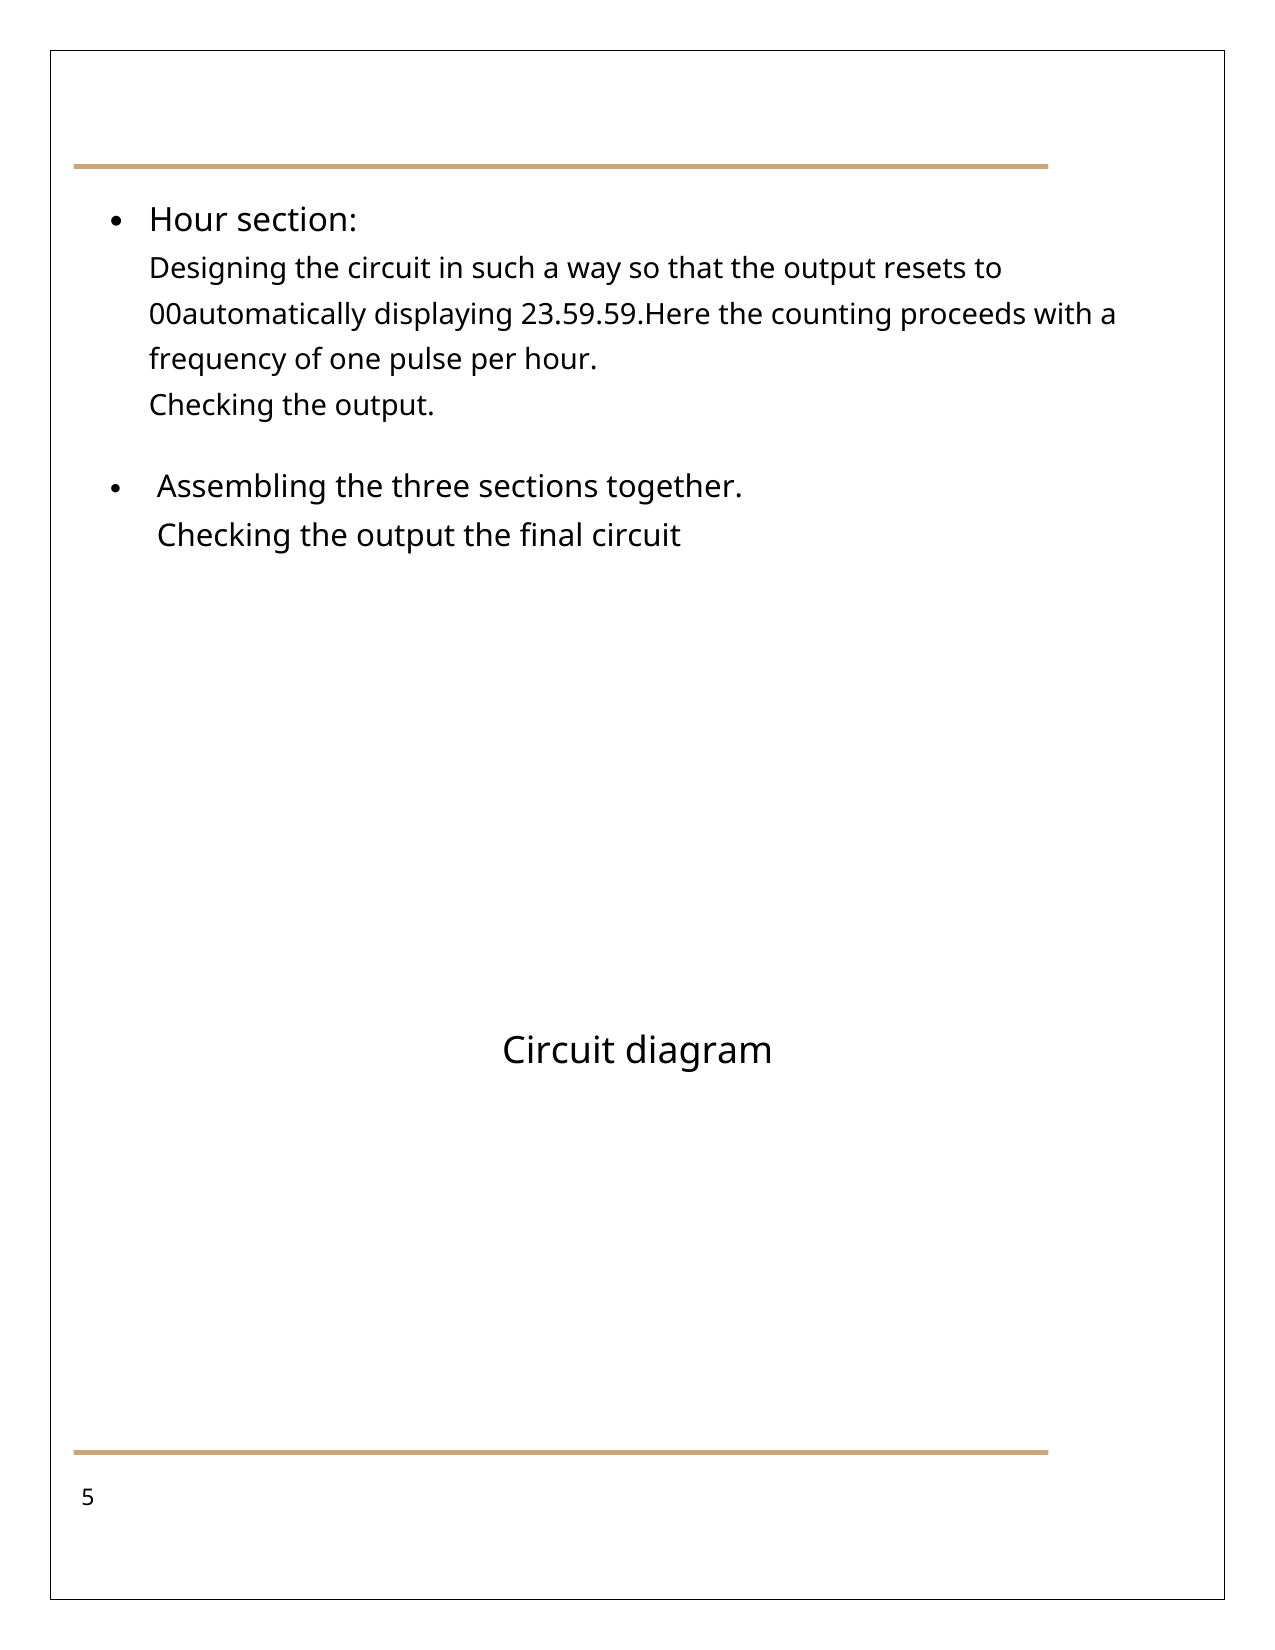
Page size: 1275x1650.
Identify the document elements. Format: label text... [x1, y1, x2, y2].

text Circuit diagram [75, 1024, 1200, 1075]
picture [73, 164, 1049, 169]
picture [73, 1450, 1049, 1455]
list Hour section: Designing the circuit in such a way so that the output resets to 00automatically displaying 23.59.59.Here the counting proceeds with a frequency of one pulse per hour. Checking the output. [111, 196, 1200, 460]
list Assembling the three sections together. Checking the output the final circuit [111, 464, 1200, 592]
